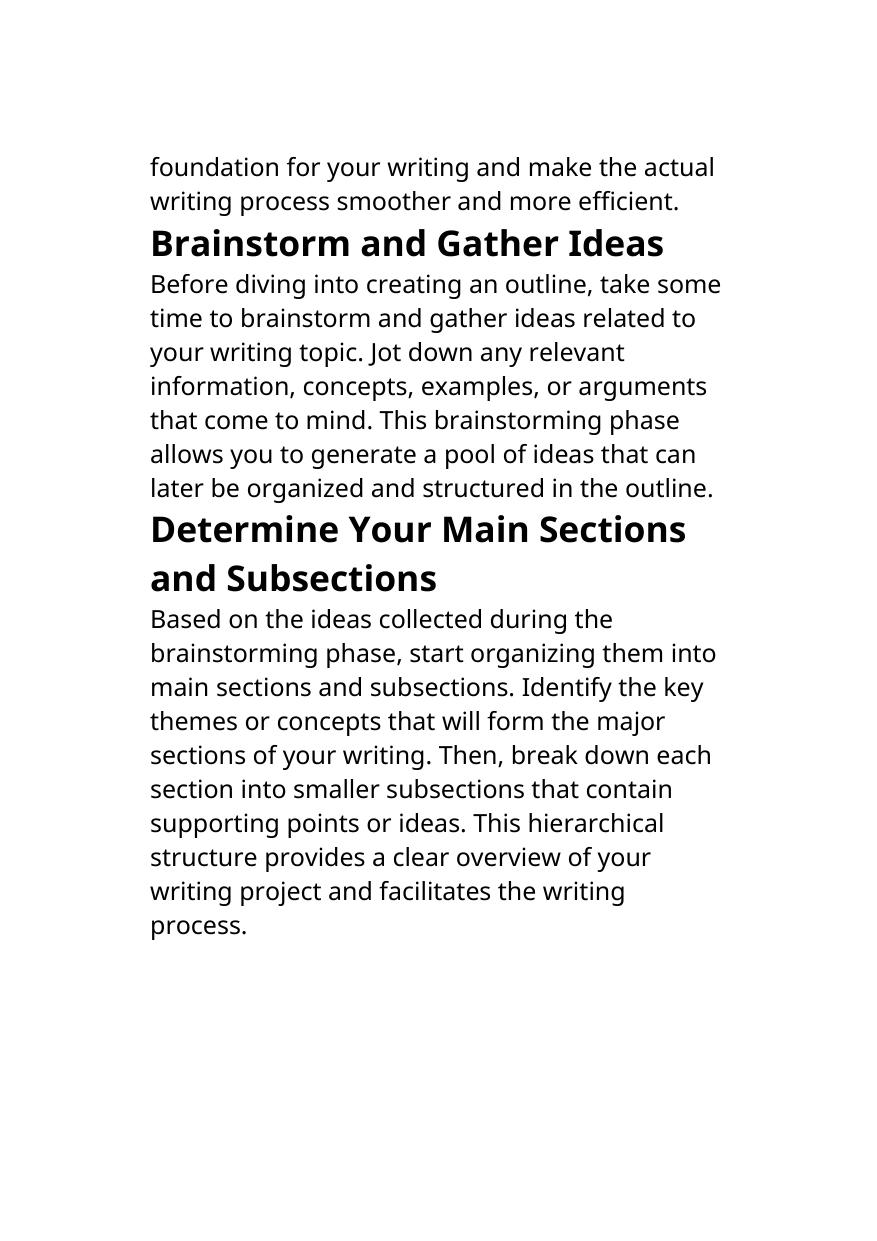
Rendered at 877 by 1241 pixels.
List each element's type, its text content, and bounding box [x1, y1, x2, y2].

subtitle Determine Your Main Sections and Subsections [150, 505, 727, 601]
text Before diving into creating an outline, take some time to brainstorm and gather ideas related to your writing topic. Jot down any relevant information, concepts, examples, or arguments that come to mind. This brainstorming phase allows you to generate a pool of ideas that can later be organized and structured in the outline. [150, 266, 727, 505]
text Based on the ideas collected during the brainstorming phase, start organizing them into main sections and subsections. Identify the key themes or concepts that will form the major sections of your writing. Then, break down each section into smaller subsections that contain supporting points or ideas. This hierarchical structure provides a clear overview of your writing project and facilitates the writing process. [150, 601, 727, 942]
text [150, 150, 727, 218]
subtitle Brainstorm and Gather Ideas [150, 218, 727, 266]
